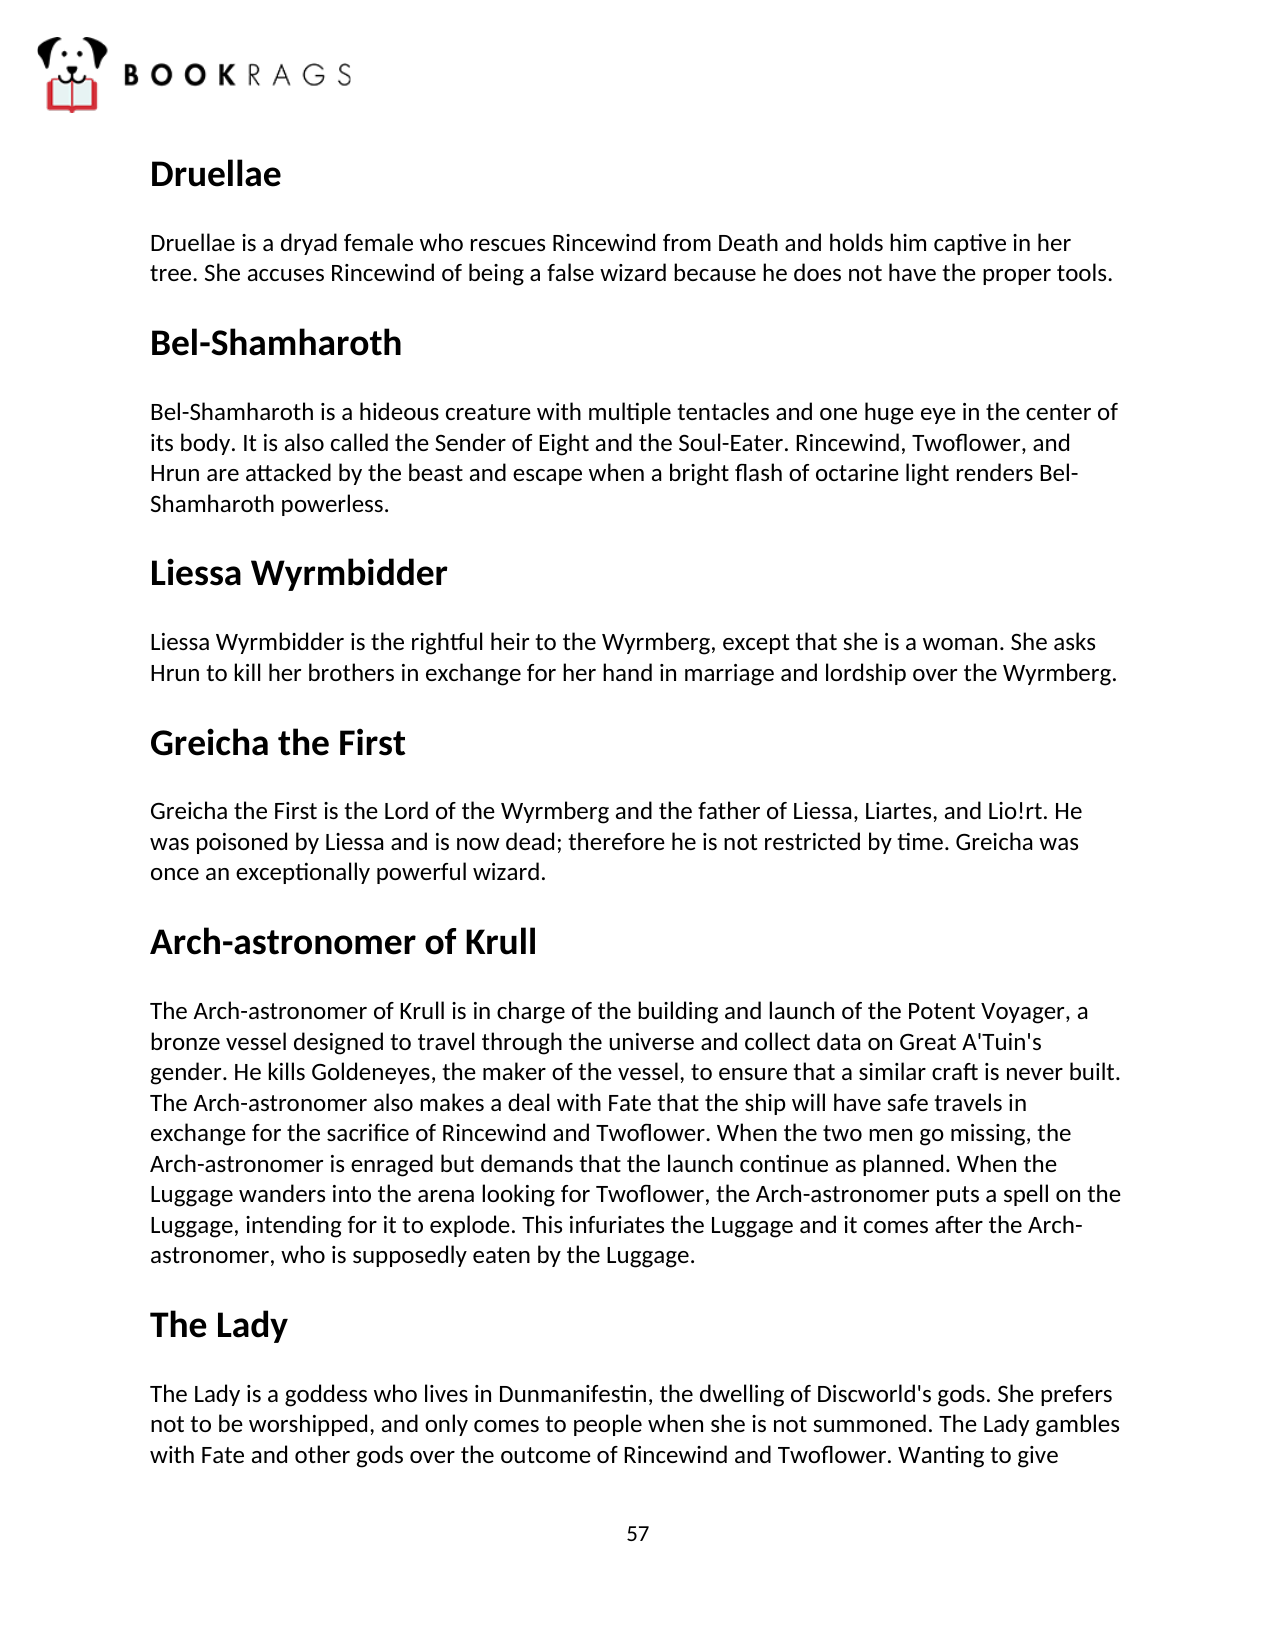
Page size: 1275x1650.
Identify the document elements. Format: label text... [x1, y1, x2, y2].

text Greicha the First is the Lord of the Wyrmberg and the father of Liessa, Liartes, and Lio!rt. He was poisoned by Liessa and is now dead; therefore he is not restricted by time. Greicha was once an exceptionally powerful wizard. [150, 796, 1125, 887]
text Arch-astronomer of Krull [150, 918, 1125, 964]
text Druellae is a dryad female who rescues Rincewind from Death and holds him captive in her tree. She accuses Rincewind of being a false wizard because he does not have the proper tools. [150, 227, 1125, 288]
text Liessa Wyrmbidder [150, 549, 1125, 595]
text Liessa Wyrmbidder is the rightful heir to the Wyrmberg, except that she is a woman. She asks Hrun to kill her brothers in exchange for her hand in marriage and lordship over the Wyrmberg. [150, 626, 1125, 687]
text Bel-Shamharoth [150, 319, 1125, 365]
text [150, 1378, 1125, 1469]
text The Arch-astronomer of Krull is in charge of the building and launch of the Potent Voyager, a bronze vessel designed to travel through the universe and collect data on Great A'Tuin's gender. He kills Goldeneyes, the maker of the vessel, to ensure that a similar craft is never built. The Arch-astronomer also makes a deal with Fate that the ship will have safe travels in exchange for the sacrifice of Rincewind and Twoflower. When the two men go missing, the Arch-astronomer is enraged but demands that the launch continue as planned. When the Luggage wanders into the arena looking for Twoflower, the Arch-astronomer puts a spell on the Luggage, intending for it to explode. This infuriates the Luggage and it comes after the Arch-astronomer, who is supposedly eaten by the Luggage. [150, 995, 1125, 1270]
text Druellae [150, 150, 1125, 196]
text The Lady [150, 1301, 1125, 1347]
picture [37, 37, 351, 113]
text Bel-Shamharoth is a hideous creature with multiple tentacles and one huge eye in the center of its body. It is also called the Sender of Eight and the Soul-Eater. Rincewind, Twoflower, and Hrun are attacked by the beast and escape when a bright flash of octarine light renders Bel-Shamharoth powerless. [150, 396, 1125, 518]
text Greicha the First [150, 718, 1125, 764]
